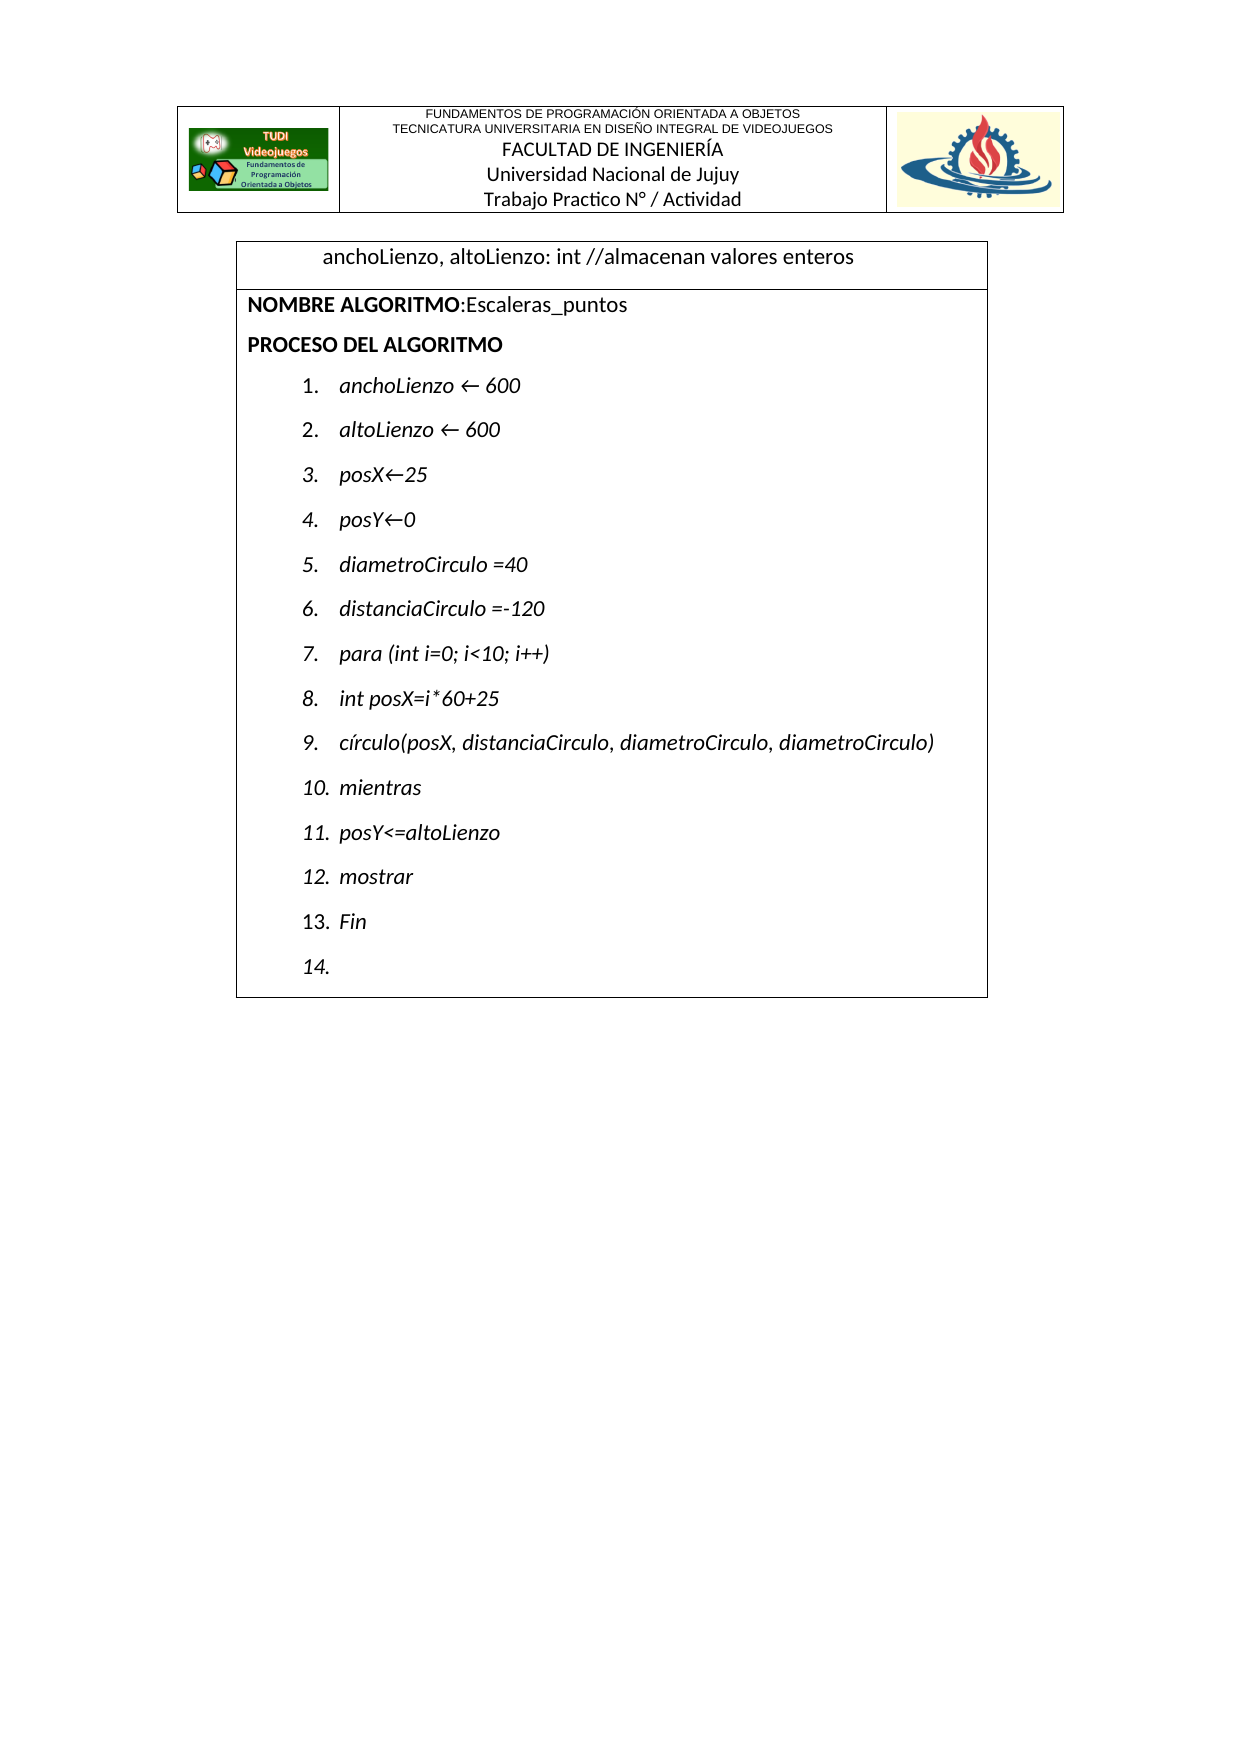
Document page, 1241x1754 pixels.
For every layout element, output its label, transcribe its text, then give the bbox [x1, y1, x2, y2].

picture [188, 128, 329, 191]
picture [897, 112, 1060, 207]
table_cell NOMBRE ALGORITMO:Escaleras_puntos PROCESO DEL ALGORITMO anchoLienzo ← 600 altoLienzo ← 600 posX←25 posY←0 diametroCirculo =40 distanciaCirculo =-120 para (int i=0; i<10; i++) int posX=i*60+25 círculo(posX, distanciaCirculo, diametroCirculo, diametroCirculo) mientras posY<=altoLienzo mostrar Fin [237, 290, 987, 997]
